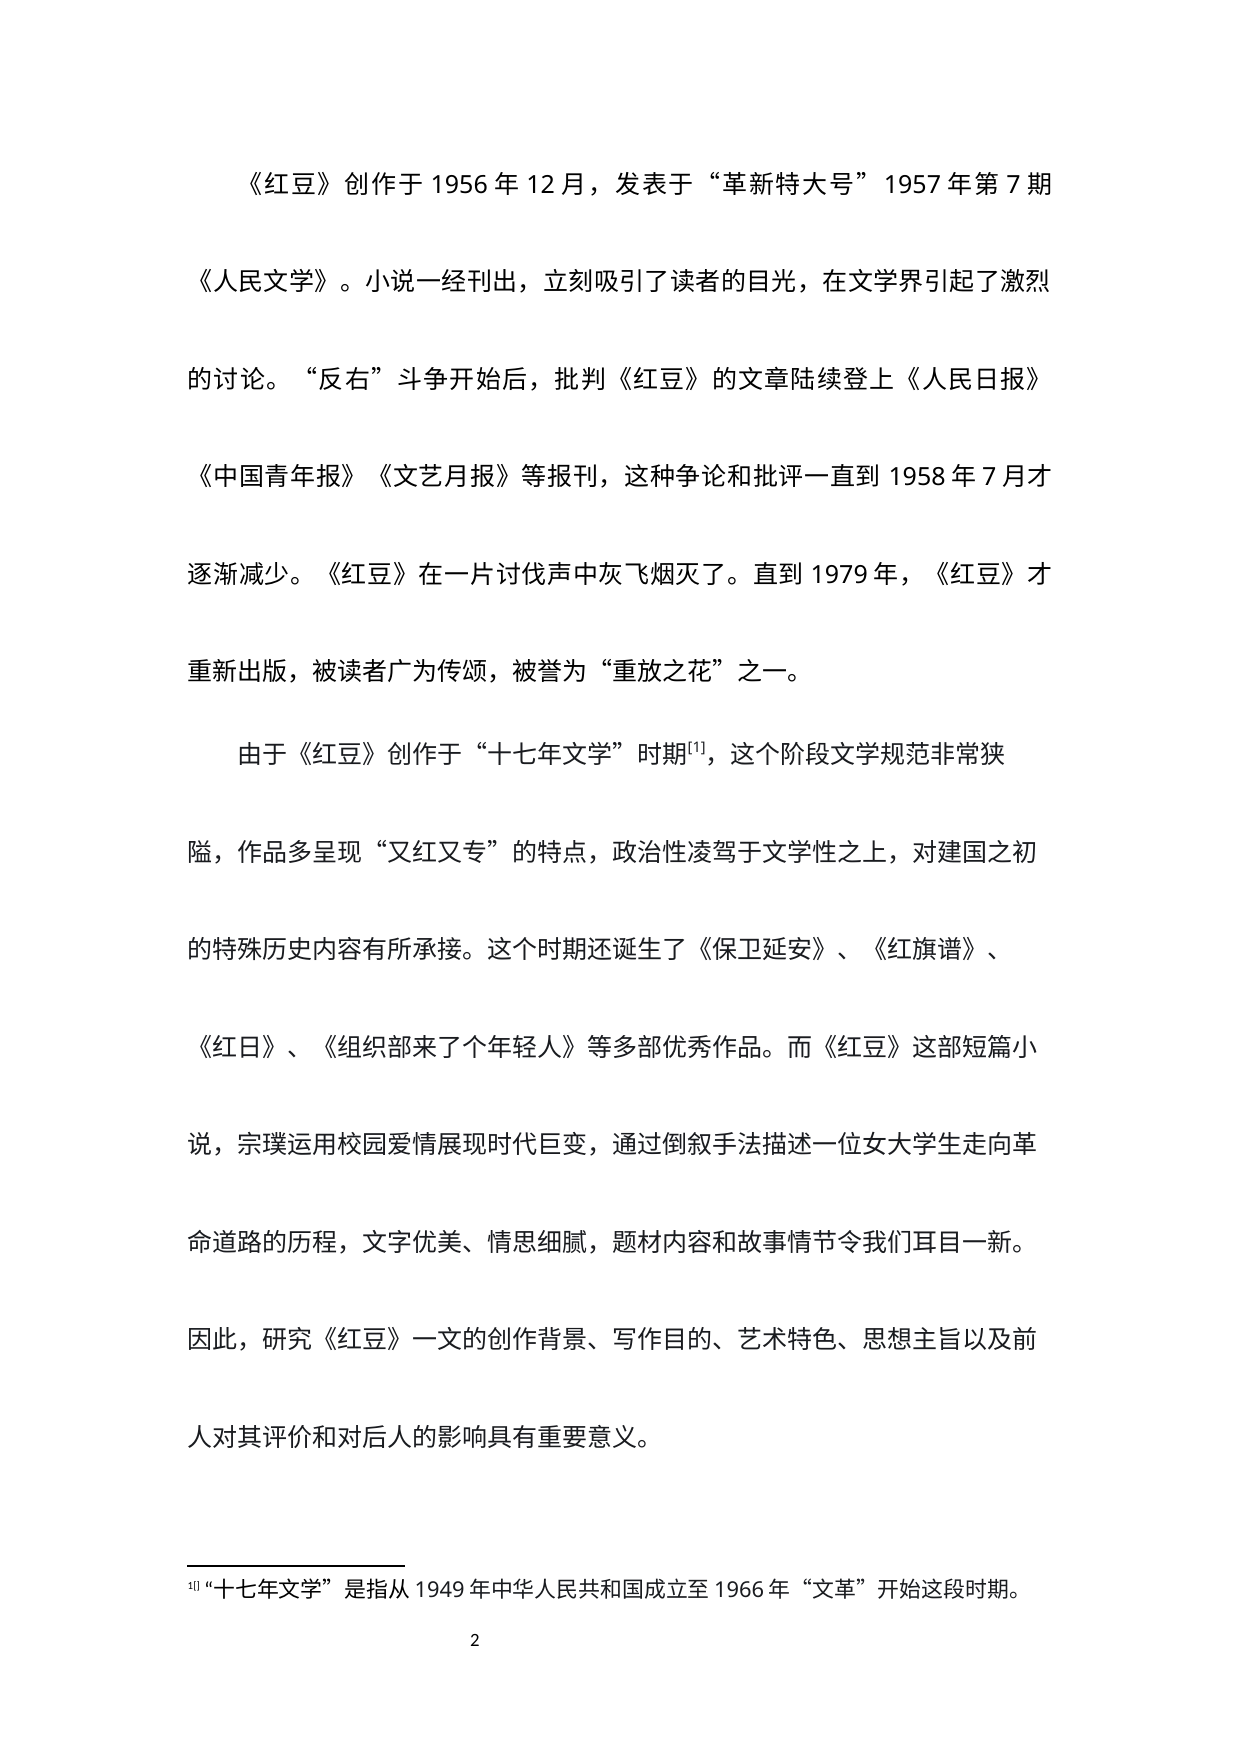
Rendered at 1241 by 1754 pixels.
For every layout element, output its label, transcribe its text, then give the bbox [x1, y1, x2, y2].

text 《红豆》创作于1956年12月，发表于“革新特大号”1957年第7期《人民文学》。小说一经刊出，立刻吸引了读者的目光，在文学界引起了激烈的讨论。“反右”斗争开始后，批判《红豆》的文章陆续登上《人民日报》《中国青年报》《文艺月报》等报刊，这种争论和批评一直到1958年7月才逐渐减少。《红豆》在一片讨伐声中灰飞烟灭了。直到1979年，《红豆》才重新出版，被读者广为传颂，被誉为“重放之花”之一。 [187, 150, 1053, 702]
text 由于《红豆》创作于“十七年文学”时期[]，这个阶段文学规范非常狭隘，作品多呈现“又红又专”的特点，政治性凌驾于文学性之上，对建国之初的特殊历史内容有所承接。这个时期还诞生了《保卫延安》、《红旗谱》、《红日》、《组织部来了个年轻人》等多部优秀作品。而《红豆》这部短篇小说，宗璞运用校园爱情展现时代巨变，通过倒叙手法描述一位女大学生走向革命道路的历程，文字优美、情思细腻，题材内容和故事情节令我们耳目一新。因此，研究《红豆》一文的创作背景、写作目的、艺术特色、思想主旨以及前人对其评价和对后人的影响具有重要意义。 [187, 721, 1053, 1468]
